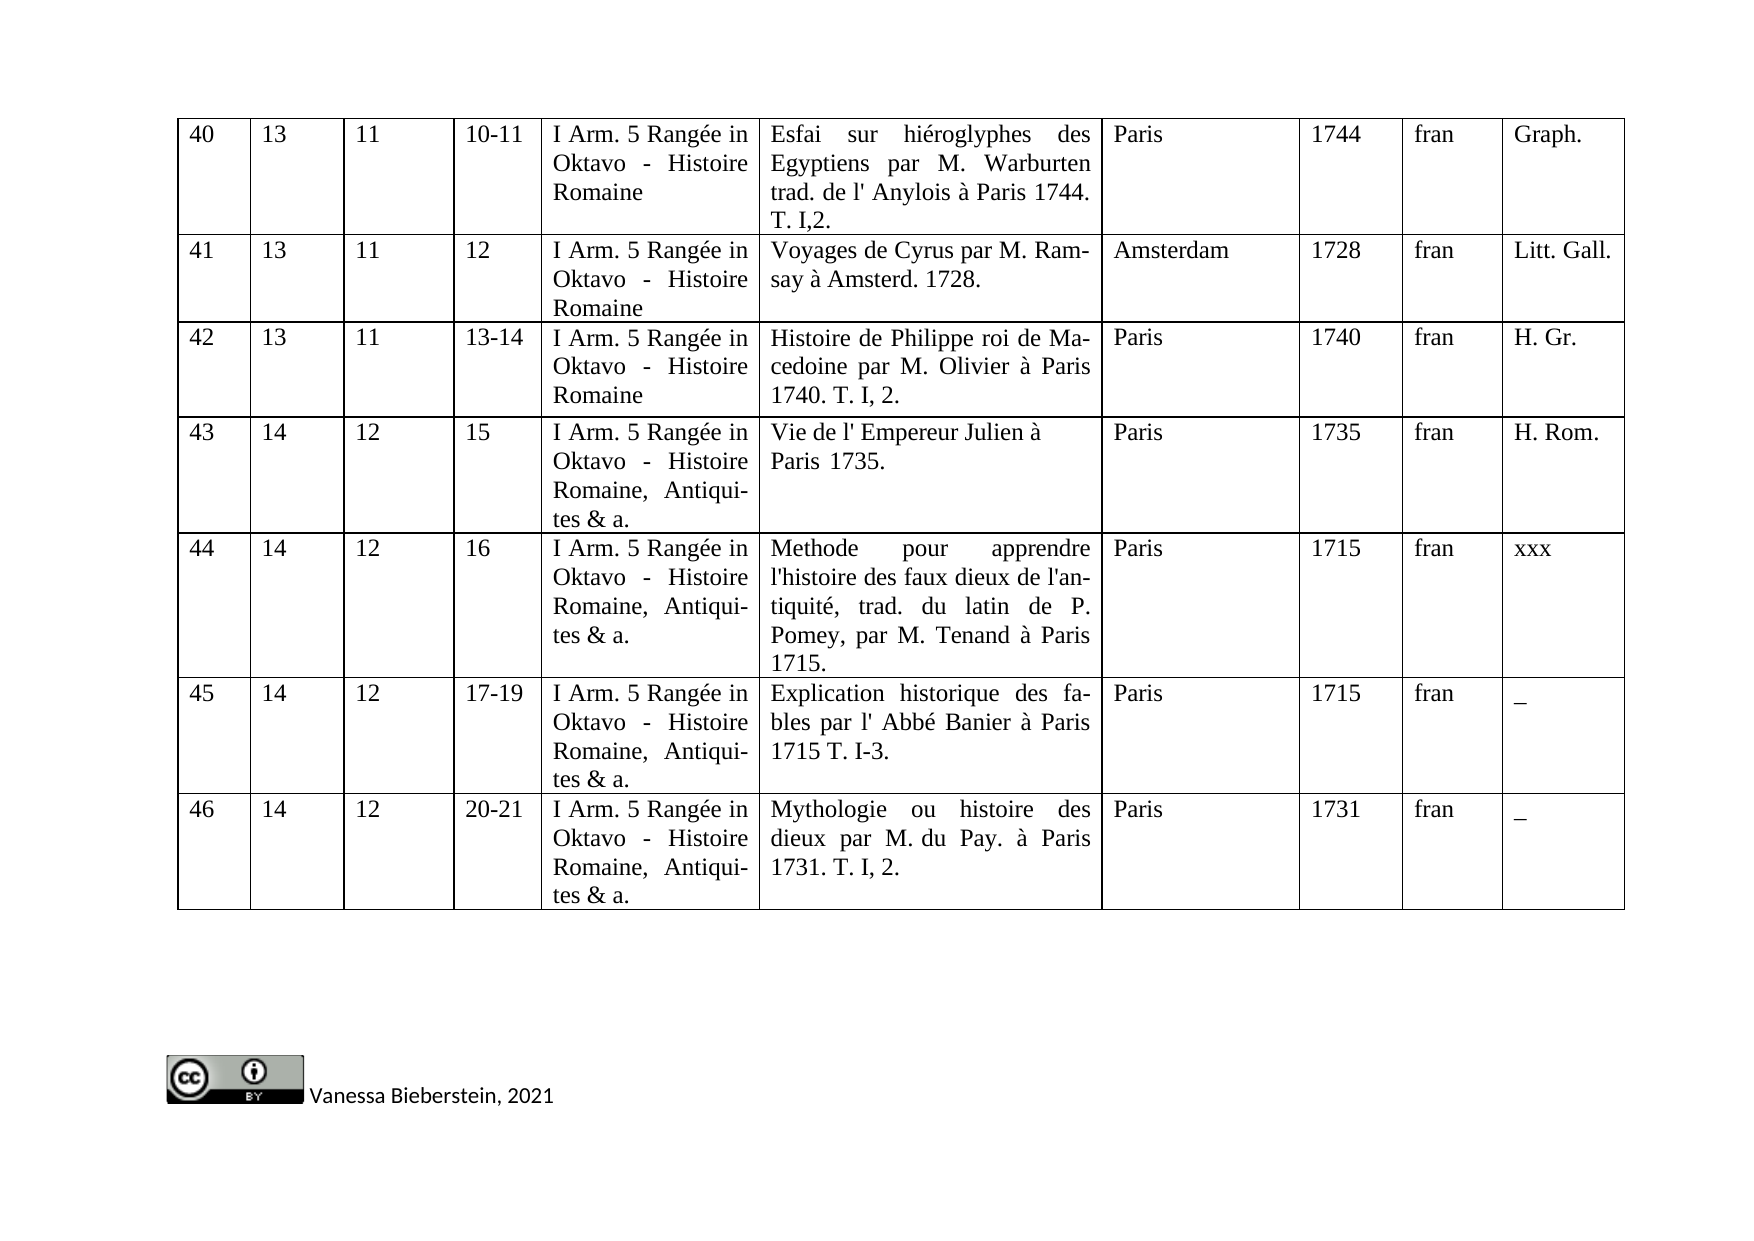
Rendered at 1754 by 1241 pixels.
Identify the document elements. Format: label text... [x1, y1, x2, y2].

table_cell 1728 [1300, 235, 1402, 321]
table_cell 45 [179, 678, 250, 793]
table_cell 13-14 [455, 323, 541, 416]
table_header 10-11 [455, 119, 541, 234]
table_cell Methode pour apprendre l'histoire des faux dieux de l'an- tiquité, trad. du latin de P. Pomey, par M. Tenand à Paris 1715. [760, 534, 1101, 677]
table_cell 12 [345, 418, 453, 532]
table_cell I Arm. 5 Rangée in Oktavo - Histoire Romaine, Antiqui- tes & a. [542, 678, 759, 793]
table_cell Paris [1103, 678, 1299, 793]
picture [166, 1055, 305, 1104]
table_cell 11 [345, 235, 453, 321]
table_header 40 [179, 119, 250, 234]
table_header 1744 [1300, 119, 1402, 234]
table_cell 14 [251, 534, 343, 677]
table_cell fran [1403, 323, 1502, 416]
table_header 13 [251, 119, 343, 234]
table_cell 44 [179, 534, 250, 677]
table_cell H. Rom. [1503, 418, 1624, 532]
table_cell 14 [251, 678, 343, 793]
table_cell Paris [1103, 534, 1299, 677]
table_cell 12 [345, 678, 453, 793]
table_cell Vie de l' Empereur Julien à Paris 1735. [760, 418, 1101, 532]
table_cell Paris [1103, 418, 1299, 532]
table_cell I Arm. 5 Rangée in Oktavo - Histoire Romaine [542, 235, 759, 321]
table_cell _ [1503, 678, 1624, 793]
table_cell fran [1403, 534, 1502, 677]
table_cell fran [1403, 235, 1502, 321]
table_cell I Arm. 5 Rangée in Oktavo - Histoire Romaine, Antiqui- tes & a. [542, 794, 759, 909]
table_cell 15 [455, 418, 541, 532]
table_cell 17-19 [455, 678, 541, 793]
table_cell 1731 [1300, 794, 1402, 909]
table_cell I Arm. 5 Rangée in Oktavo - Histoire Romaine, Antiqui- tes & a. [542, 418, 759, 532]
table_cell 1740 [1300, 323, 1402, 416]
table_cell I Arm. 5 Rangée in Oktavo - Histoire Romaine [542, 323, 759, 416]
table_cell Litt. Gall. [1503, 235, 1624, 321]
table_cell 16 [455, 534, 541, 677]
table_cell fran [1403, 678, 1502, 793]
table_cell Paris [1103, 323, 1299, 416]
table_cell fran [1403, 418, 1502, 532]
table_header Esfai sur hiéroglyphes des Egyptiens par M. Warburten trad. de l' Anylois à Paris 1744. T. I,2. [760, 119, 1101, 234]
table_header Paris [1103, 119, 1299, 234]
table_cell Paris [1103, 794, 1299, 909]
table_cell 12 [345, 794, 453, 909]
table_cell I Arm. 5 Rangée in Oktavo - Histoire Romaine, Antiqui- tes & a. [542, 534, 759, 677]
table_cell 12 [455, 235, 541, 321]
table_cell Explication historique des fa- bles par l' Abbé Banier à Paris 1715 T. I-3. [760, 678, 1101, 793]
table_cell 12 [345, 534, 453, 677]
table_cell 43 [179, 418, 250, 532]
table_cell 13 [251, 323, 343, 416]
table_cell Mythologie ou histoire des dieux par M. du Pay. à Paris 1731. T. I, 2. [760, 794, 1101, 909]
table_cell 14 [251, 418, 343, 532]
table_cell 20-21 [455, 794, 541, 909]
table_cell 41 [179, 235, 250, 321]
table_cell 13 [251, 235, 343, 321]
table_cell 1715 [1300, 534, 1402, 677]
table_cell Voyages de Cyrus par M. Ram- say à Amsterd. 1728. [760, 235, 1101, 321]
table_header 11 [345, 119, 453, 234]
table_header I Arm. 5 Rangée in Oktavo - Histoire Romaine [542, 119, 759, 234]
table_cell 11 [345, 323, 453, 416]
table_cell xxx [1503, 534, 1624, 677]
table_cell Histoire de Philippe roi de Ma- cedoine par M. Olivier à Paris 1740. T. I, 2. [760, 323, 1101, 416]
table_cell 1715 [1300, 678, 1402, 793]
table_cell H. Gr. [1503, 323, 1624, 416]
table_cell 42 [179, 323, 250, 416]
table_header Graph. [1503, 119, 1624, 234]
table_cell 1735 [1300, 418, 1402, 532]
table_cell Amsterdam [1103, 235, 1299, 321]
table_cell fran [1403, 794, 1502, 909]
table_cell 14 [251, 794, 343, 909]
table_cell 46 [179, 794, 250, 909]
table_header fran [1403, 119, 1502, 234]
table_cell _ [1503, 794, 1624, 909]
